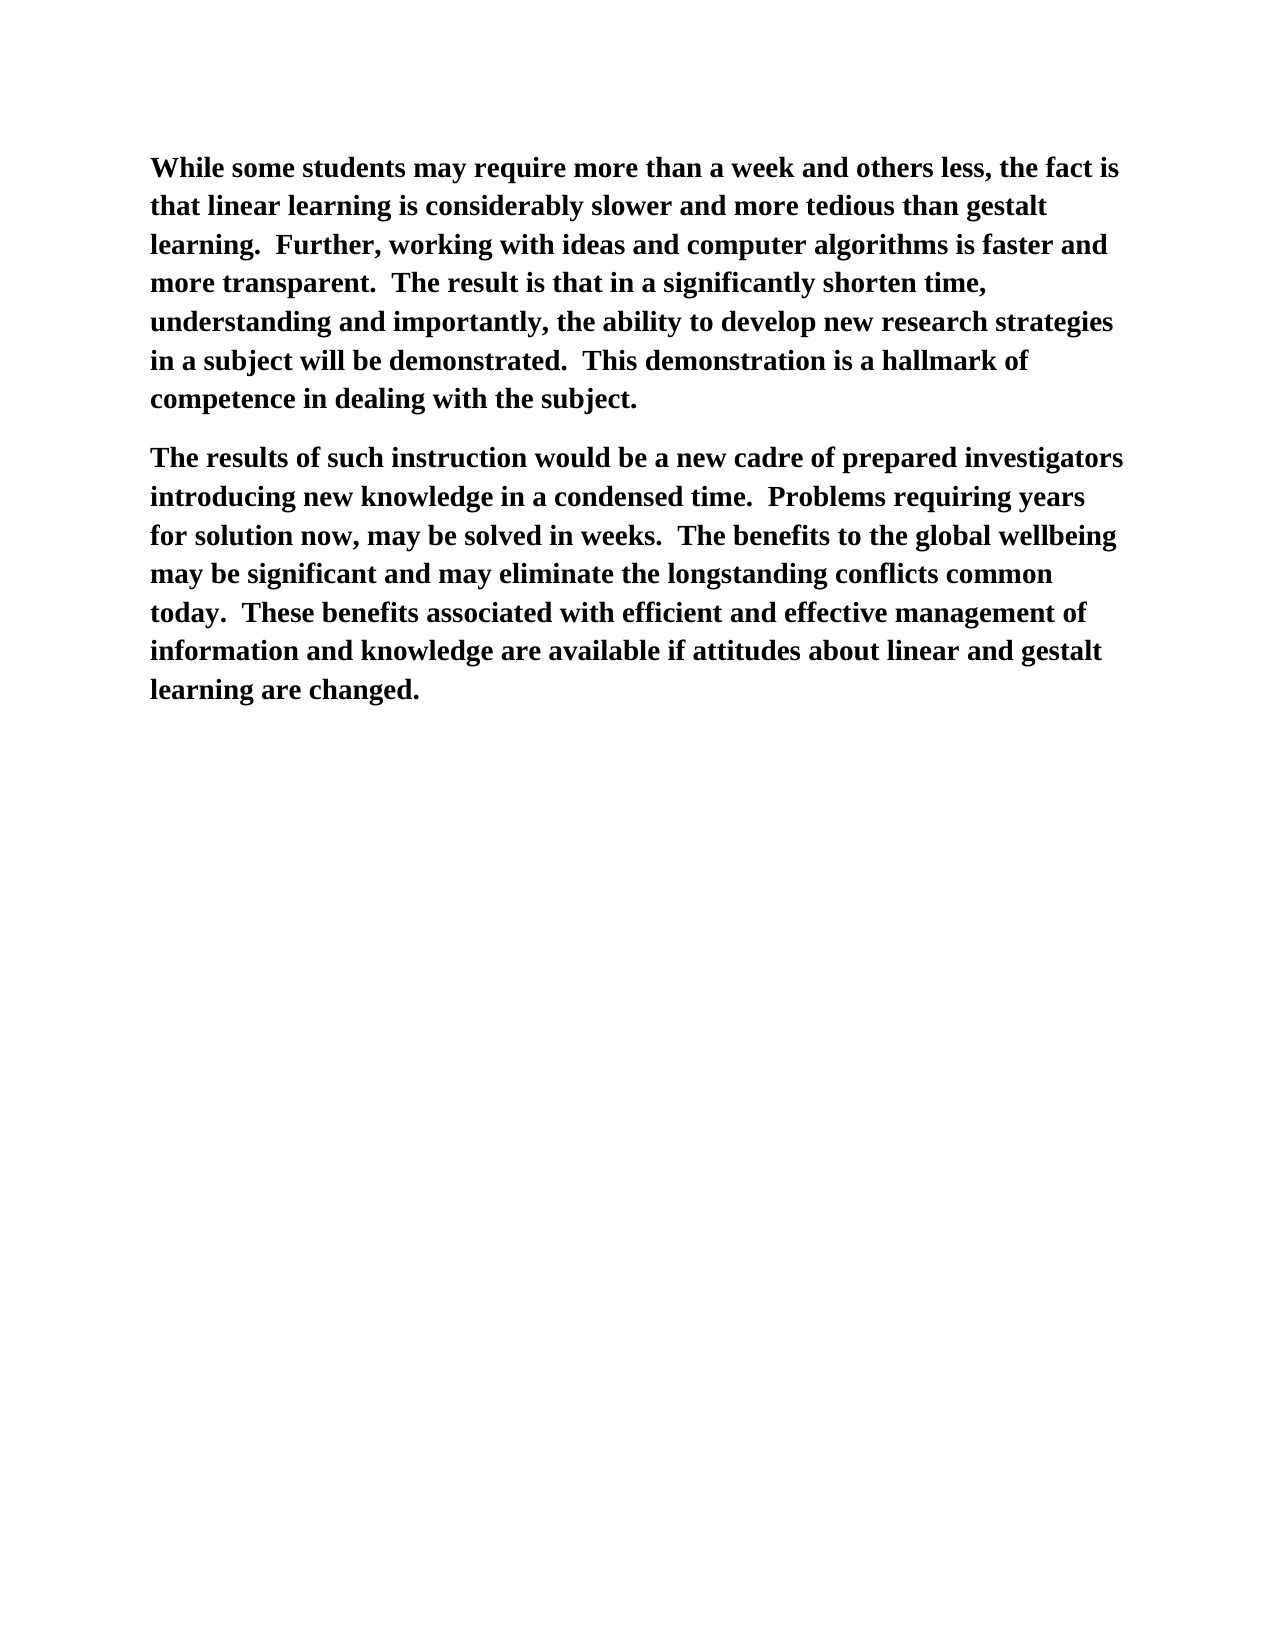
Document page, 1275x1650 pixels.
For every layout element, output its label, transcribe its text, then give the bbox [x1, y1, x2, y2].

text While some students may require more than a week and others less, the fact is that linear learning is considerably slower and more tedious than gestalt learning. Further, working with ideas and computer algorithms is faster and more transparent. The result is that in a significantly shorten time, understanding and importantly, the ability to develop new research strategies in a subject will be demonstrated. This demonstration is a hallmark of competence in dealing with the subject. [150, 150, 1125, 415]
text The results of such instruction would be a new cadre of prepared investigators introducing new knowledge in a condensed time. Problems requiring years for solution now, may be solved in weeks. The benefits to the global wellbeing may be significant and may eliminate the longstanding conflicts common today. These benefits associated with efficient and effective management of information and knowledge are available if attitudes about linear and gestalt learning are changed. [150, 441, 1125, 705]
